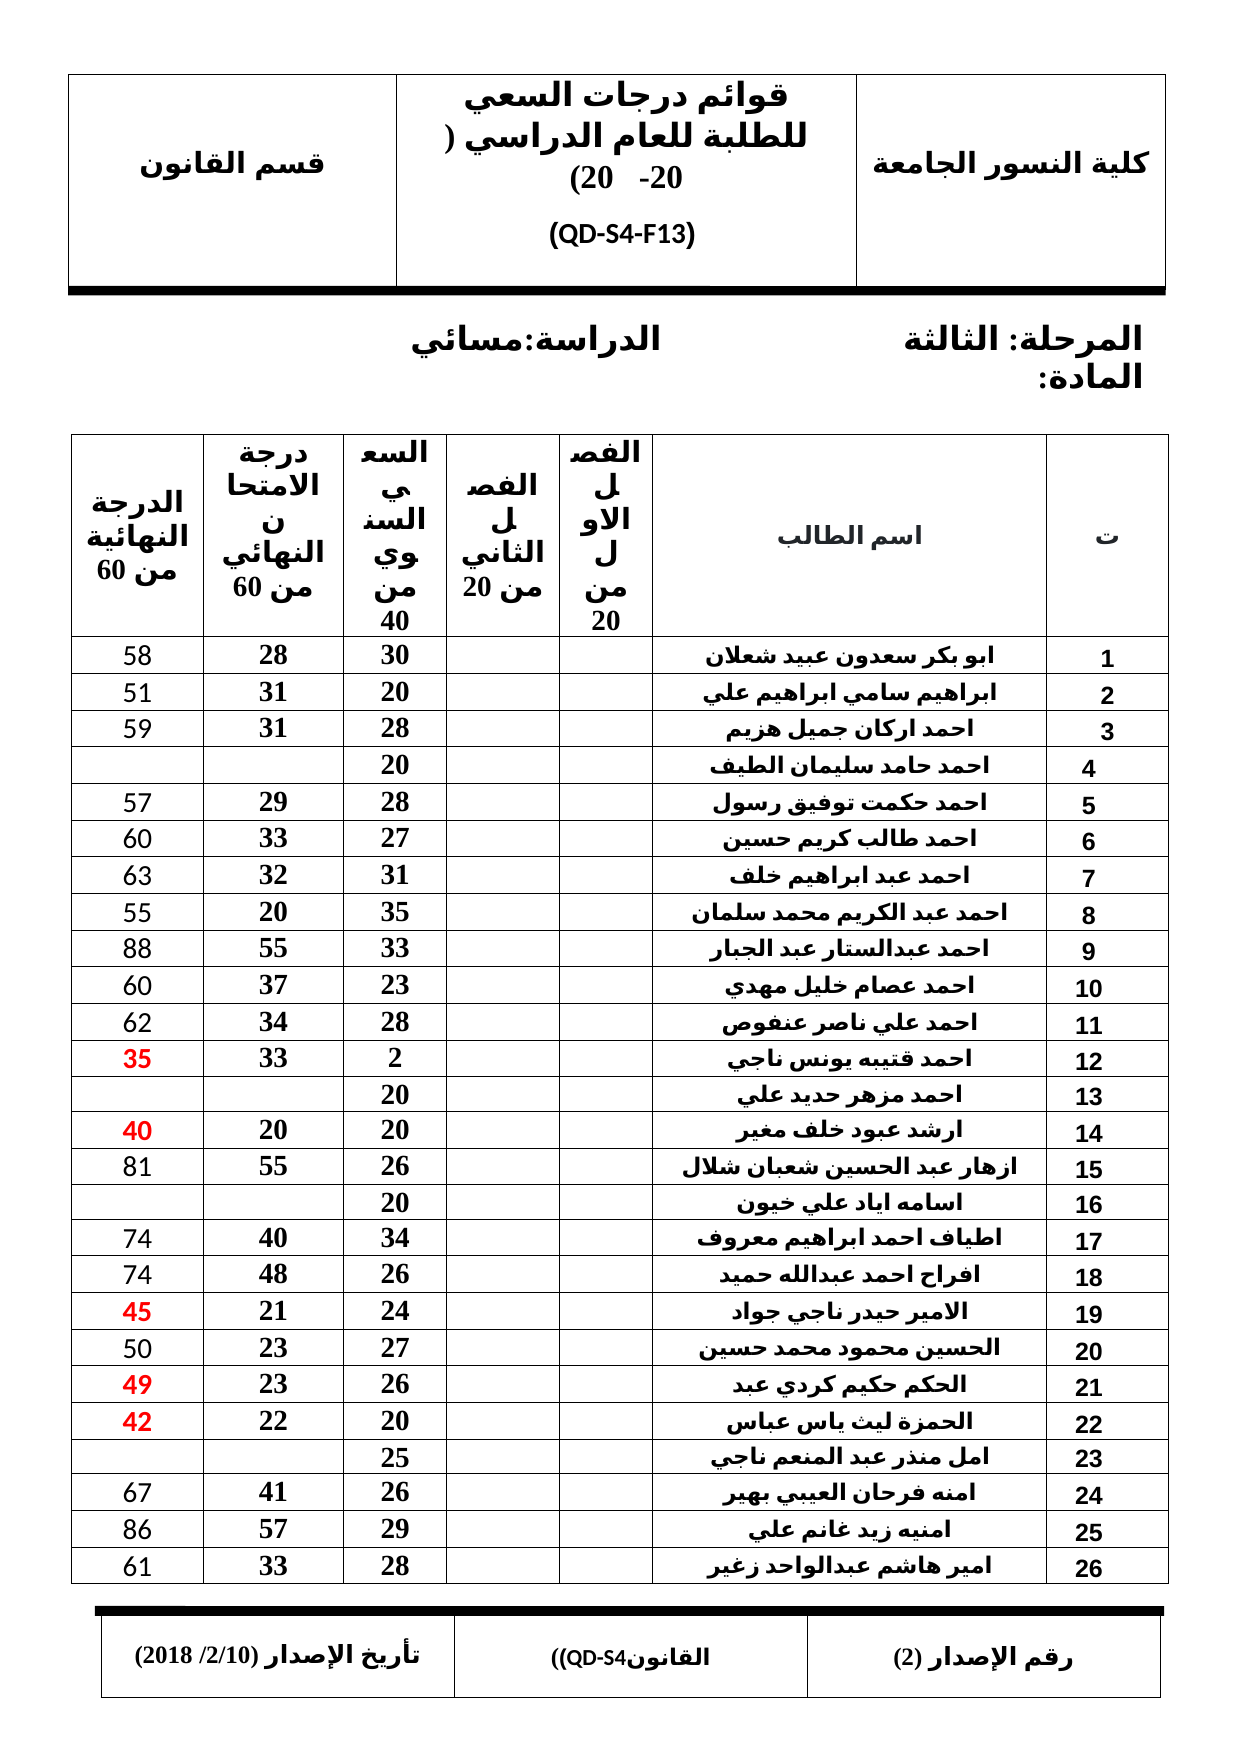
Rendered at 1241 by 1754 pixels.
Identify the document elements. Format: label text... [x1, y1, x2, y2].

table_cell [447, 1256, 559, 1292]
table_cell 57 [204, 1511, 343, 1547]
table_cell [447, 967, 559, 1003]
table_cell 20 [344, 1112, 446, 1147]
table_cell 26 [344, 1366, 446, 1402]
table_cell [72, 1077, 203, 1111]
table_cell 55 [204, 931, 343, 966]
table_cell 31 [204, 711, 343, 746]
table_cell 26 [344, 1149, 446, 1184]
table_cell 22 [1047, 1403, 1168, 1439]
table_header الدرجة النهائية من 60 [72, 435, 203, 636]
table_cell الحمزة ليث ياس عباس [653, 1403, 1046, 1439]
table_cell 57 [72, 784, 203, 819]
table_cell [72, 1185, 203, 1219]
table_cell احمد عبد ابراهيم خلف [653, 857, 1046, 893]
table_cell 21 [1047, 1366, 1168, 1402]
table_cell 20 [344, 747, 446, 783]
table_cell 28 [344, 1004, 446, 1039]
table_cell اسامه اياد علي خيون [653, 1185, 1046, 1219]
table_cell امل منذر عبد المنعم ناجي [653, 1440, 1046, 1473]
table_cell 60 [72, 967, 203, 1003]
table_cell احمد حامد سليمان الطيف [653, 747, 1046, 783]
table_cell ابو بكر سعدون عبيد شعلان [653, 637, 1046, 673]
table_cell [447, 1511, 559, 1547]
table_cell 19 [1047, 1293, 1168, 1329]
table_cell 6 [1047, 821, 1168, 856]
table_cell 45 [72, 1293, 203, 1329]
table_cell 42 [72, 1403, 203, 1439]
table_cell 55 [72, 894, 203, 929]
table_cell الحكم حكيم كردي عبد [653, 1366, 1046, 1402]
table_cell 29 [344, 1511, 446, 1547]
table_cell 17 [1047, 1220, 1168, 1255]
table_cell 74 [72, 1220, 203, 1255]
table_cell 33 [344, 931, 446, 966]
table_cell 26 [344, 1256, 446, 1292]
table_cell [447, 1548, 559, 1583]
table_cell احمد حكمت توفيق رسول [653, 784, 1046, 819]
table_cell 21 [204, 1293, 343, 1329]
table_cell 31 [344, 857, 446, 893]
table_cell 33 [204, 821, 343, 856]
table_cell [560, 1220, 652, 1255]
table_cell 26 [344, 1474, 446, 1510]
table_cell [560, 1366, 652, 1402]
table_cell احمد عبد الكريم محمد سلمان [653, 894, 1046, 929]
table_cell 51 [72, 674, 203, 709]
table_cell 14 [1047, 1112, 1168, 1147]
table_cell 67 [72, 1474, 203, 1510]
table_cell 33 [204, 1548, 343, 1583]
table_cell 20 [344, 1403, 446, 1439]
table_cell 23 [204, 1330, 343, 1365]
table_cell 23 [1047, 1440, 1168, 1473]
table_cell [204, 1077, 343, 1111]
table_cell 20 [1047, 1330, 1168, 1365]
table_cell 33 [204, 1041, 343, 1076]
table_cell 31 [204, 674, 343, 709]
table_cell 11 [1047, 1004, 1168, 1039]
table_cell 23 [204, 1366, 343, 1402]
table_cell 48 [204, 1256, 343, 1292]
table_cell 63 [72, 857, 203, 893]
table_cell 81 [72, 1149, 203, 1184]
table_cell 40 [204, 1220, 343, 1255]
table_cell افراح احمد عبدالله حميد [653, 1256, 1046, 1292]
table_cell [204, 1440, 343, 1473]
table_cell [447, 711, 559, 746]
table_cell 2 [344, 1041, 446, 1076]
table_cell 25 [344, 1440, 446, 1473]
table_header السعي السنوي من 40 [344, 435, 446, 636]
table_cell 30 [344, 637, 446, 673]
table_cell [447, 1293, 559, 1329]
table_cell احمد طالب كريم حسين [653, 821, 1046, 856]
table_cell 25 [1047, 1511, 1168, 1547]
table_cell 34 [204, 1004, 343, 1039]
table_header درجة الامتحان النهائي من 60 [204, 435, 343, 636]
table_cell 50 [72, 1330, 203, 1365]
table_cell 61 [72, 1548, 203, 1583]
table_cell 86 [72, 1511, 203, 1547]
table_cell [560, 1149, 652, 1184]
table_cell 12 [1047, 1041, 1168, 1076]
table_cell ابراهيم سامي ابراهيم علي [653, 674, 1046, 709]
table_cell [560, 1185, 652, 1219]
table_cell احمد مزهر حديد علي [653, 1077, 1046, 1111]
table_cell [560, 894, 652, 929]
table_cell 9 [1047, 931, 1168, 966]
table_cell ازهار عبد الحسين شعبان شلال [653, 1149, 1046, 1184]
table_cell 58 [72, 637, 203, 673]
table_cell 18 [1047, 1256, 1168, 1292]
table_cell [560, 931, 652, 966]
table_cell 10 [1047, 967, 1168, 1003]
table_cell [72, 747, 203, 783]
table_cell احمد عبدالستار عبد الجبار [653, 931, 1046, 966]
table_cell احمد عصام خليل مهدي [653, 967, 1046, 1003]
table_cell [447, 1440, 559, 1473]
table_cell [447, 784, 559, 819]
table_cell [447, 1041, 559, 1076]
table_cell [560, 1403, 652, 1439]
table_cell [447, 821, 559, 856]
table_cell [447, 1220, 559, 1255]
table_cell [560, 784, 652, 819]
table_cell 8 [1047, 894, 1168, 929]
table_cell [447, 1185, 559, 1219]
table_cell [560, 1330, 652, 1365]
table_cell امنه فرحان العيبي بهير [653, 1474, 1046, 1510]
table_cell 34 [344, 1220, 446, 1255]
table_cell 27 [344, 821, 446, 856]
table_cell 22 [204, 1403, 343, 1439]
table_cell امنيه زيد غانم علي [653, 1511, 1046, 1547]
table_cell [447, 747, 559, 783]
table_cell [447, 1330, 559, 1365]
table_cell 20 [344, 1185, 446, 1219]
table_cell 35 [344, 894, 446, 929]
table_cell احمد علي ناصر عنفوص [653, 1004, 1046, 1039]
table_cell اطياف احمد ابراهيم معروف [653, 1220, 1046, 1255]
table_cell 28 [204, 637, 343, 673]
table_cell 24 [344, 1293, 446, 1329]
table_cell [560, 1077, 652, 1111]
table_cell [560, 674, 652, 709]
table_cell 23 [344, 967, 446, 1003]
table_cell احمد اركان جميل هزيم [653, 711, 1046, 746]
table_cell 37 [204, 967, 343, 1003]
table_cell 32 [204, 857, 343, 893]
table_cell 20 [204, 894, 343, 929]
table_cell 40 [72, 1112, 203, 1147]
table_header الفصل الاول من 20 [560, 435, 652, 636]
table_cell [560, 1548, 652, 1583]
table_header اسم الطالب [653, 435, 1046, 636]
table_cell [560, 1474, 652, 1510]
table_cell [447, 1149, 559, 1184]
table_cell [447, 857, 559, 893]
table_cell [560, 711, 652, 746]
table_cell 41 [204, 1474, 343, 1510]
table_cell امير هاشم عبدالواحد زغير [653, 1548, 1046, 1583]
table_cell [447, 1004, 559, 1039]
table_cell 27 [344, 1330, 446, 1365]
table_cell ارشد عبود خلف مغير [653, 1112, 1046, 1147]
table_cell [447, 1474, 559, 1510]
table_header الفصل الثاني من 20 [447, 435, 559, 636]
text المرحلة: الثالثة الدراسة:مسائي المادة: [187, 319, 1144, 396]
table_cell 59 [72, 711, 203, 746]
table_cell [560, 967, 652, 1003]
table_cell 24 [1047, 1474, 1168, 1510]
table_cell [560, 1440, 652, 1473]
table_cell 1 [1047, 637, 1168, 673]
table_cell 55 [204, 1149, 343, 1184]
table_cell [560, 1256, 652, 1292]
table_cell 29 [204, 784, 343, 819]
table_cell [447, 637, 559, 673]
table_header ت [1047, 435, 1168, 636]
table_cell [447, 674, 559, 709]
table_cell 20 [344, 1077, 446, 1111]
table_cell 3 [1047, 711, 1168, 746]
table_cell [560, 1004, 652, 1039]
table_cell [447, 894, 559, 929]
table_cell 15 [1047, 1149, 1168, 1184]
table_cell [447, 1366, 559, 1402]
table_cell 28 [344, 711, 446, 746]
table_cell 60 [72, 821, 203, 856]
table_cell [560, 1041, 652, 1076]
table_cell [447, 1112, 559, 1147]
table_cell 7 [1047, 857, 1168, 893]
table_cell [447, 931, 559, 966]
table_cell 5 [1047, 784, 1168, 819]
table_cell [204, 747, 343, 783]
table_cell احمد قتيبه يونس ناجي [653, 1041, 1046, 1076]
table_cell [447, 1403, 559, 1439]
table_cell 74 [72, 1256, 203, 1292]
table_cell 20 [344, 674, 446, 709]
table_cell 28 [344, 784, 446, 819]
table_cell 13 [1047, 1077, 1168, 1111]
table_cell 26 [1047, 1548, 1168, 1583]
table_cell 16 [1047, 1185, 1168, 1219]
table_cell 49 [72, 1366, 203, 1402]
table_cell [204, 1185, 343, 1219]
table_cell 62 [72, 1004, 203, 1039]
table_cell 4 [1047, 747, 1168, 783]
table_cell الامير حيدر ناجي جواد [653, 1293, 1046, 1329]
table_cell 2 [1047, 674, 1168, 709]
table_cell [447, 1077, 559, 1111]
table_cell 28 [344, 1548, 446, 1583]
table_cell 35 [72, 1041, 203, 1076]
table_cell [560, 637, 652, 673]
table_cell 88 [72, 931, 203, 966]
table_cell [560, 821, 652, 856]
table_cell [560, 1511, 652, 1547]
table_cell [560, 1112, 652, 1147]
table_cell الحسين محمود محمد حسين [653, 1330, 1046, 1365]
table_cell [560, 1293, 652, 1329]
table_cell [560, 857, 652, 893]
table_cell [72, 1440, 203, 1473]
table_cell [560, 747, 652, 783]
table_cell 20 [204, 1112, 343, 1147]
